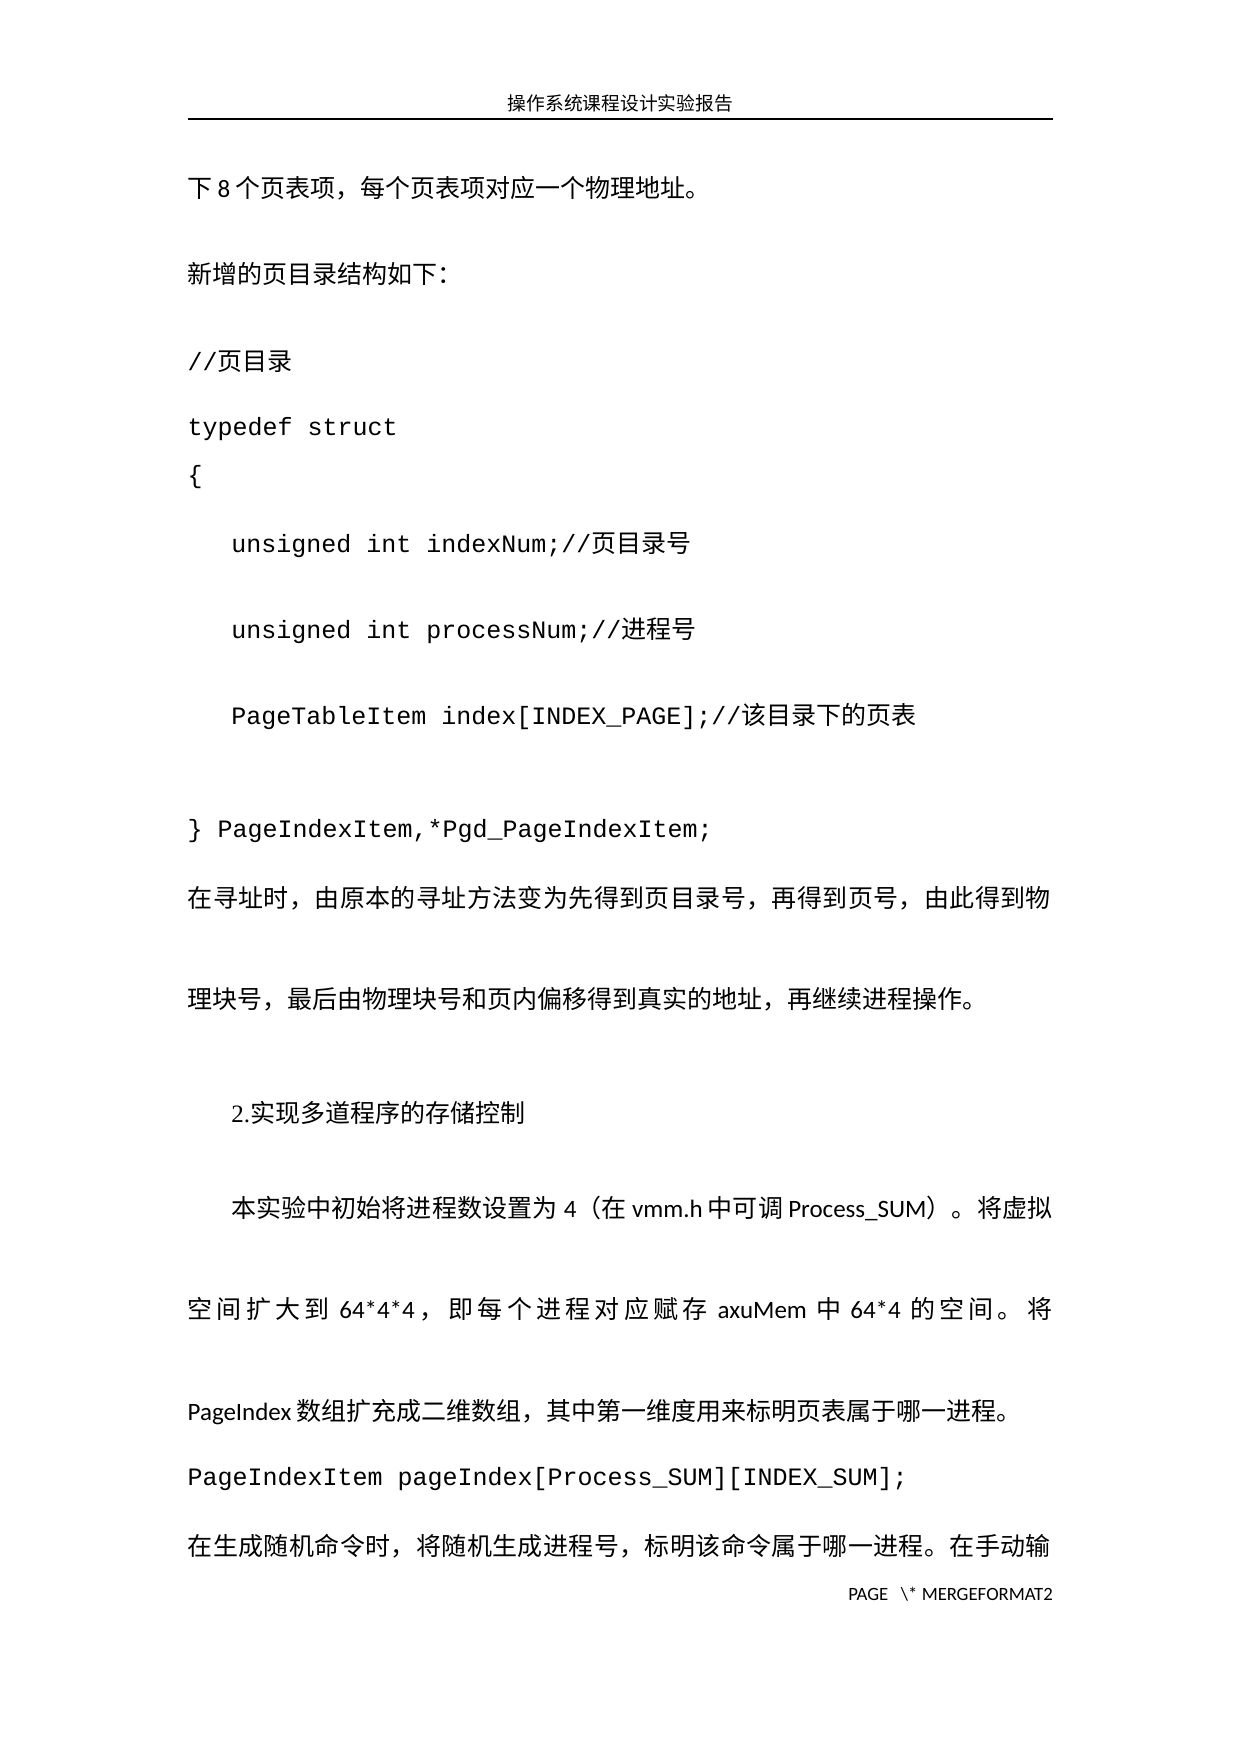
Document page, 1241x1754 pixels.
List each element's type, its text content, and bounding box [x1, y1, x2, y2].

text 在寻址时，由原本的寻址方法变为先得到页目录号，再得到页号，由此得到物理块号，最后由物理块号和页内偏移得到真实的地址，再继续进程操作。 [187, 862, 1053, 1032]
text { [187, 459, 1053, 493]
text 本实验中初始将进程数设置为4（在vmm.h中可调Process_SUM）。将虚拟空间扩大到64*4*4，即每个进程对应赋存axuMem中64*4的空间。将PageIndex数组扩充成二维数组，其中第一维度用来标明页表属于哪一进程。 [187, 1172, 1053, 1444]
text unsigned int indexNum;//页目录号 [187, 508, 1053, 576]
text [187, 153, 1053, 221]
text PageTableItem index[INDEX_PAGE];//该目录下的页表 [187, 680, 1053, 748]
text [187, 1510, 1053, 1578]
text unsigned int processNum;//进程号 [187, 594, 1053, 662]
text PageIndexItem pageIndex[Process_SUM][INDEX_SUM]; [187, 1462, 1053, 1496]
text typedef struct [187, 411, 1053, 445]
subtitle 2.实现多道程序的存储控制 [187, 1077, 1053, 1145]
text //页目录 [187, 325, 1053, 393]
text } PageIndexItem,*Pgd_PageIndexItem; [187, 814, 1053, 848]
text 新增的页目录结构如下： [187, 239, 1053, 307]
